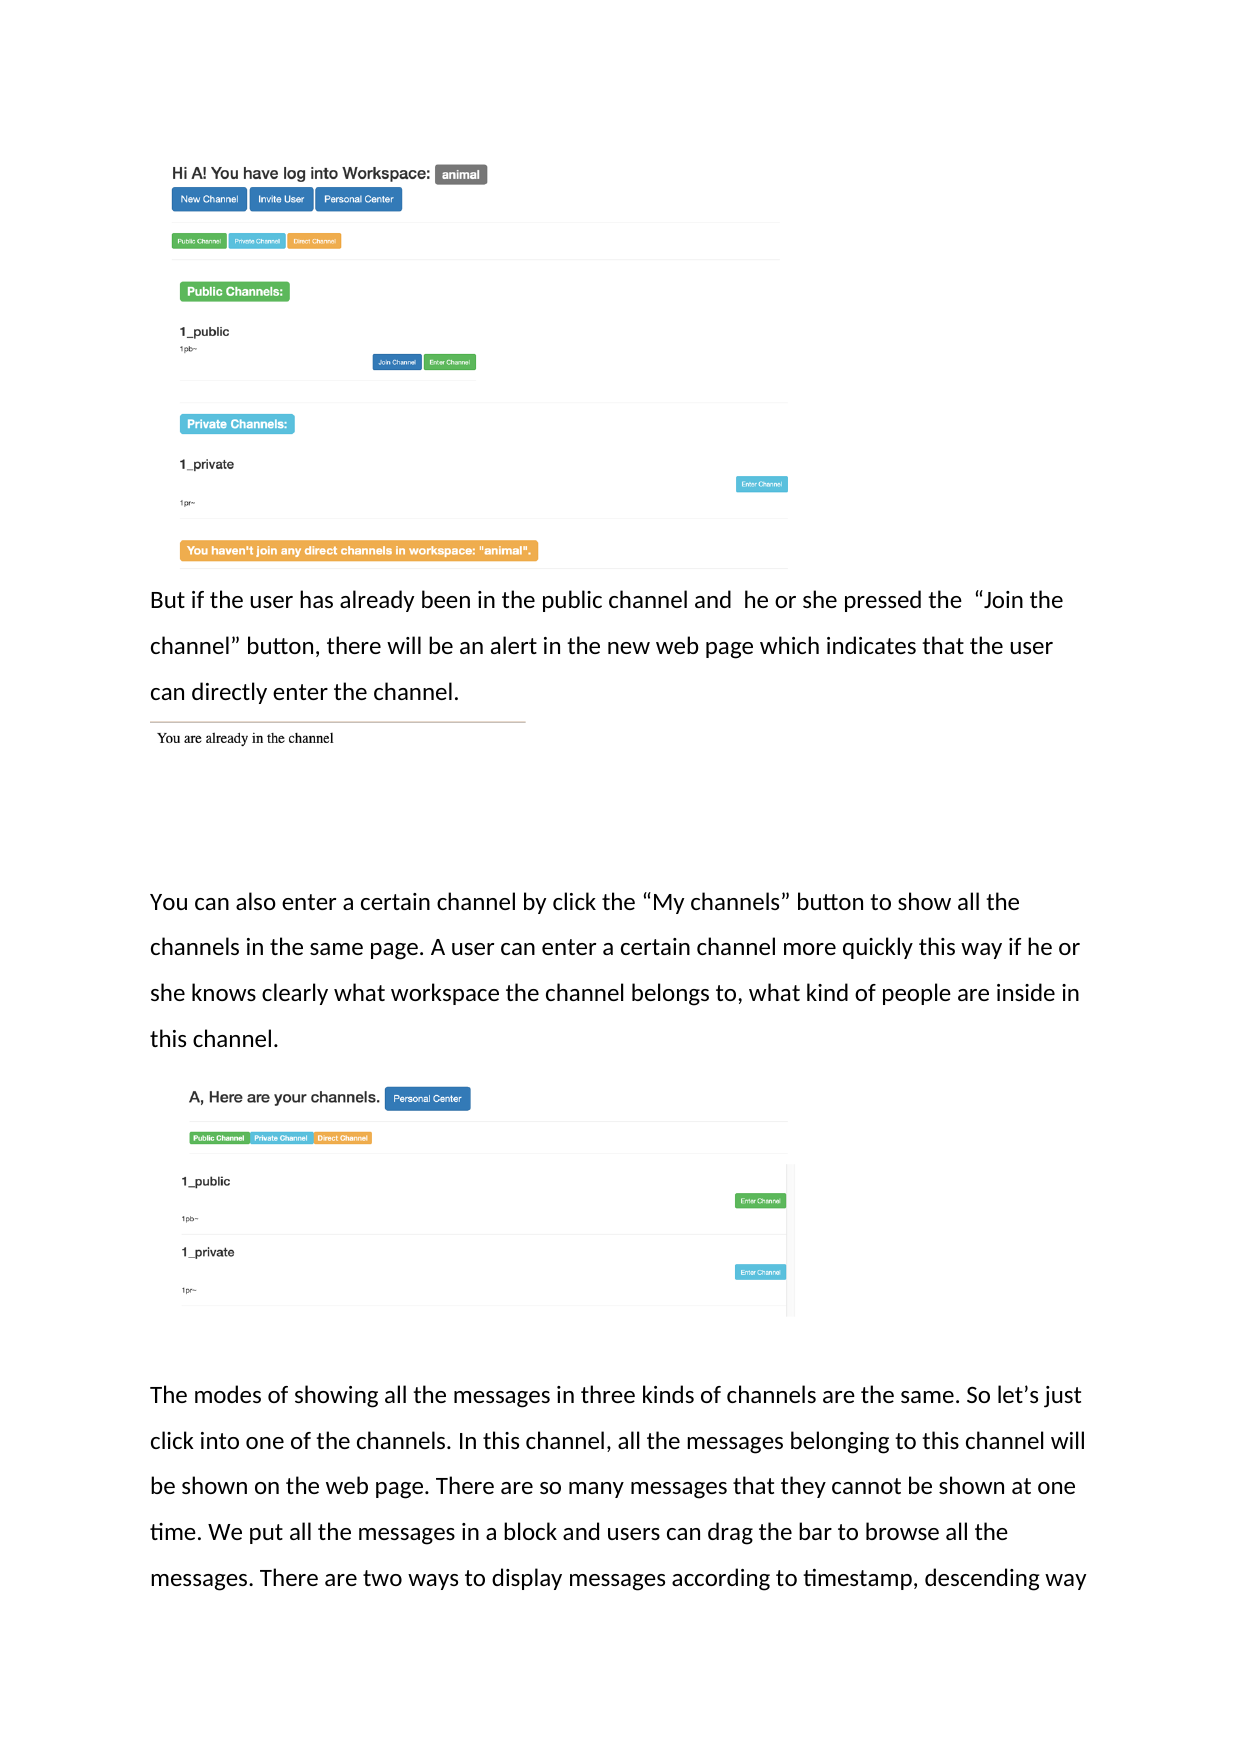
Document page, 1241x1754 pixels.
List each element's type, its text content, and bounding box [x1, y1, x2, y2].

picture [150, 721, 526, 871]
picture [150, 150, 807, 570]
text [150, 1379, 1090, 1592]
text But if the user has already been in the public channel and he or she pressed the “Join the channel” button, there will be an alert in the new web page which indicates that the user can directly enter the channel. [150, 584, 1090, 707]
text You can also enter a certain channel by click the “My channels” button to show all the channels in the same page. A user can enter a certain channel more quickly this way if he or she knows clearly what workspace the channel belongs to, what kind of people are inside in this channel. [150, 886, 1090, 1053]
picture [150, 1068, 816, 1319]
